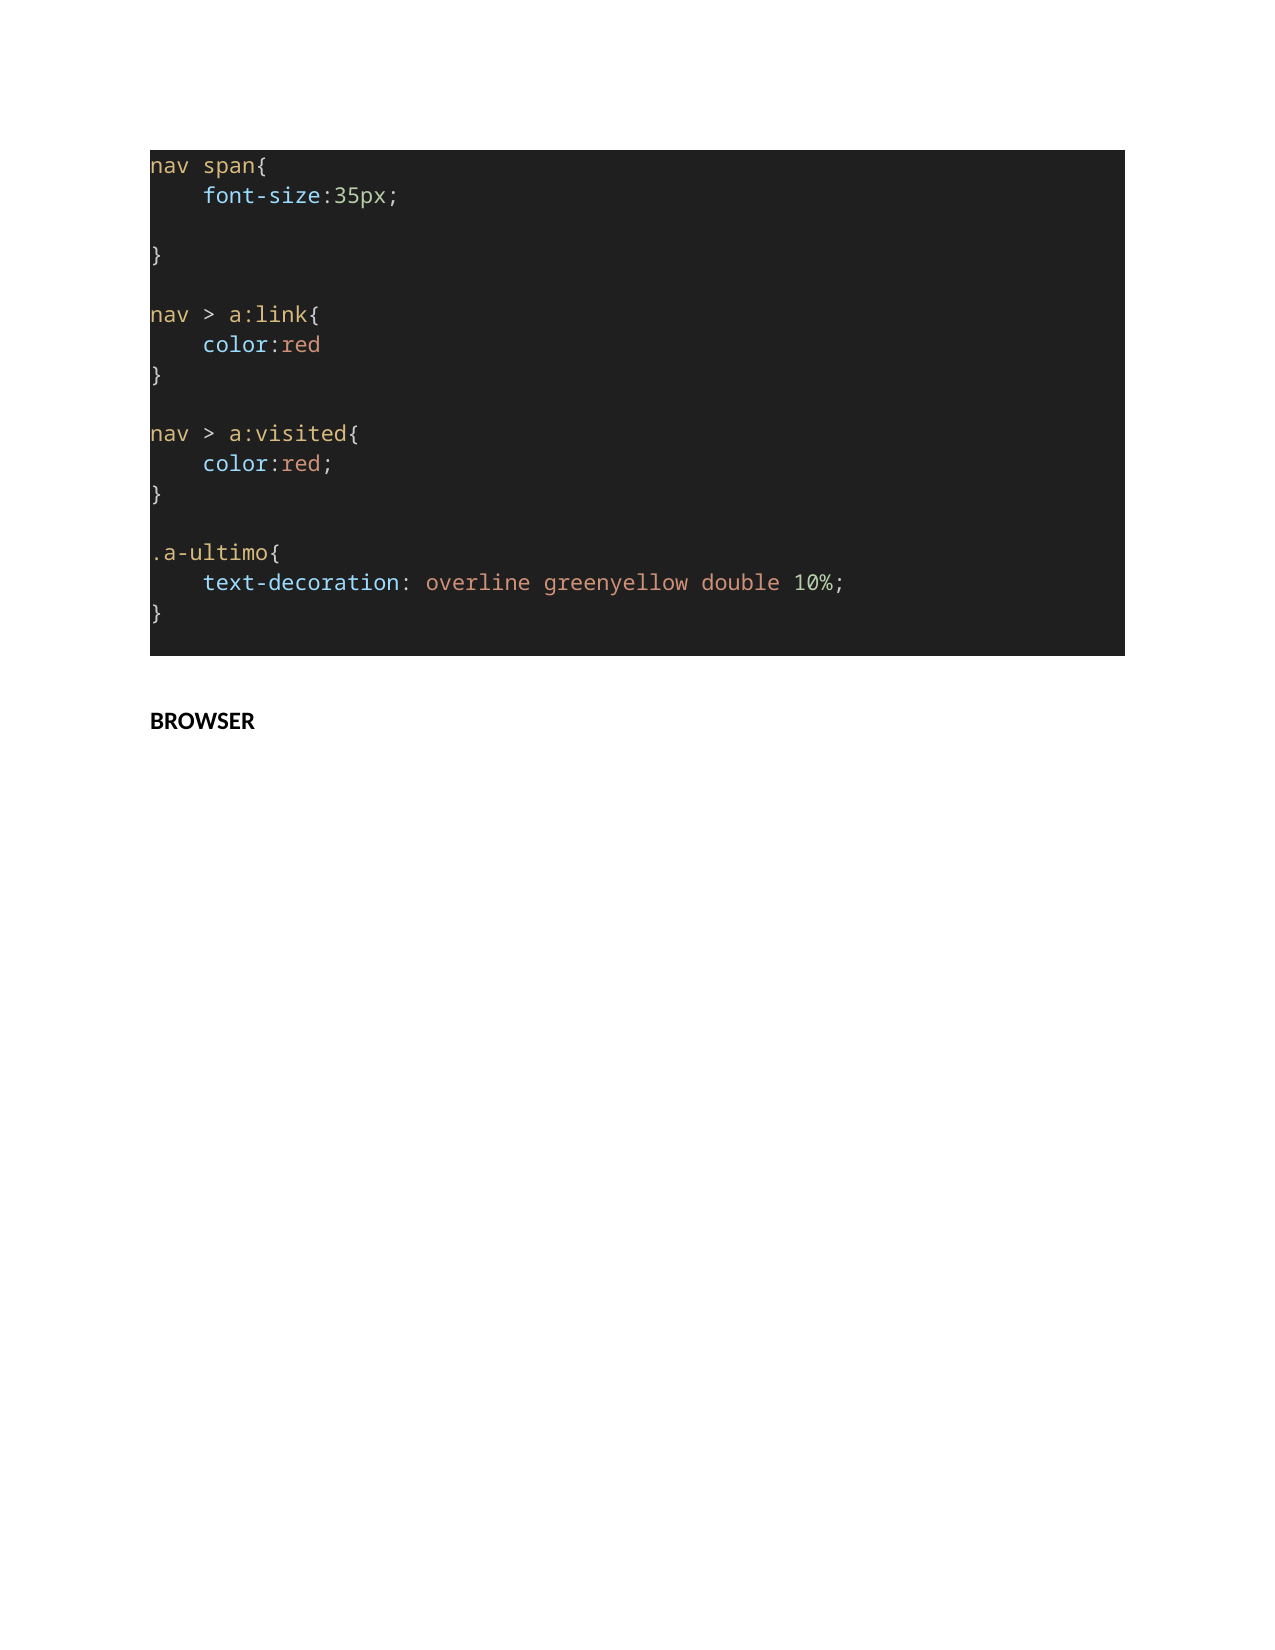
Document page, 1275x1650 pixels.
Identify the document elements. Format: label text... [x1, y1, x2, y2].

text nav > a:link{ [150, 299, 1125, 329]
text color:red; [150, 448, 1125, 478]
text } [150, 478, 1125, 507]
text .a-ultimo{ [150, 537, 1125, 567]
text color:red [150, 329, 1125, 358]
text } [150, 358, 1125, 388]
text nav > a:visited{ [150, 418, 1125, 448]
text font-size:35px; [150, 180, 1125, 209]
text text-decoration: overline greenyellow double 10%; [150, 567, 1125, 597]
text BROWSER [150, 705, 1125, 736]
text } [150, 597, 1125, 627]
text } [150, 239, 1125, 269]
text nav span{ [150, 150, 1125, 180]
